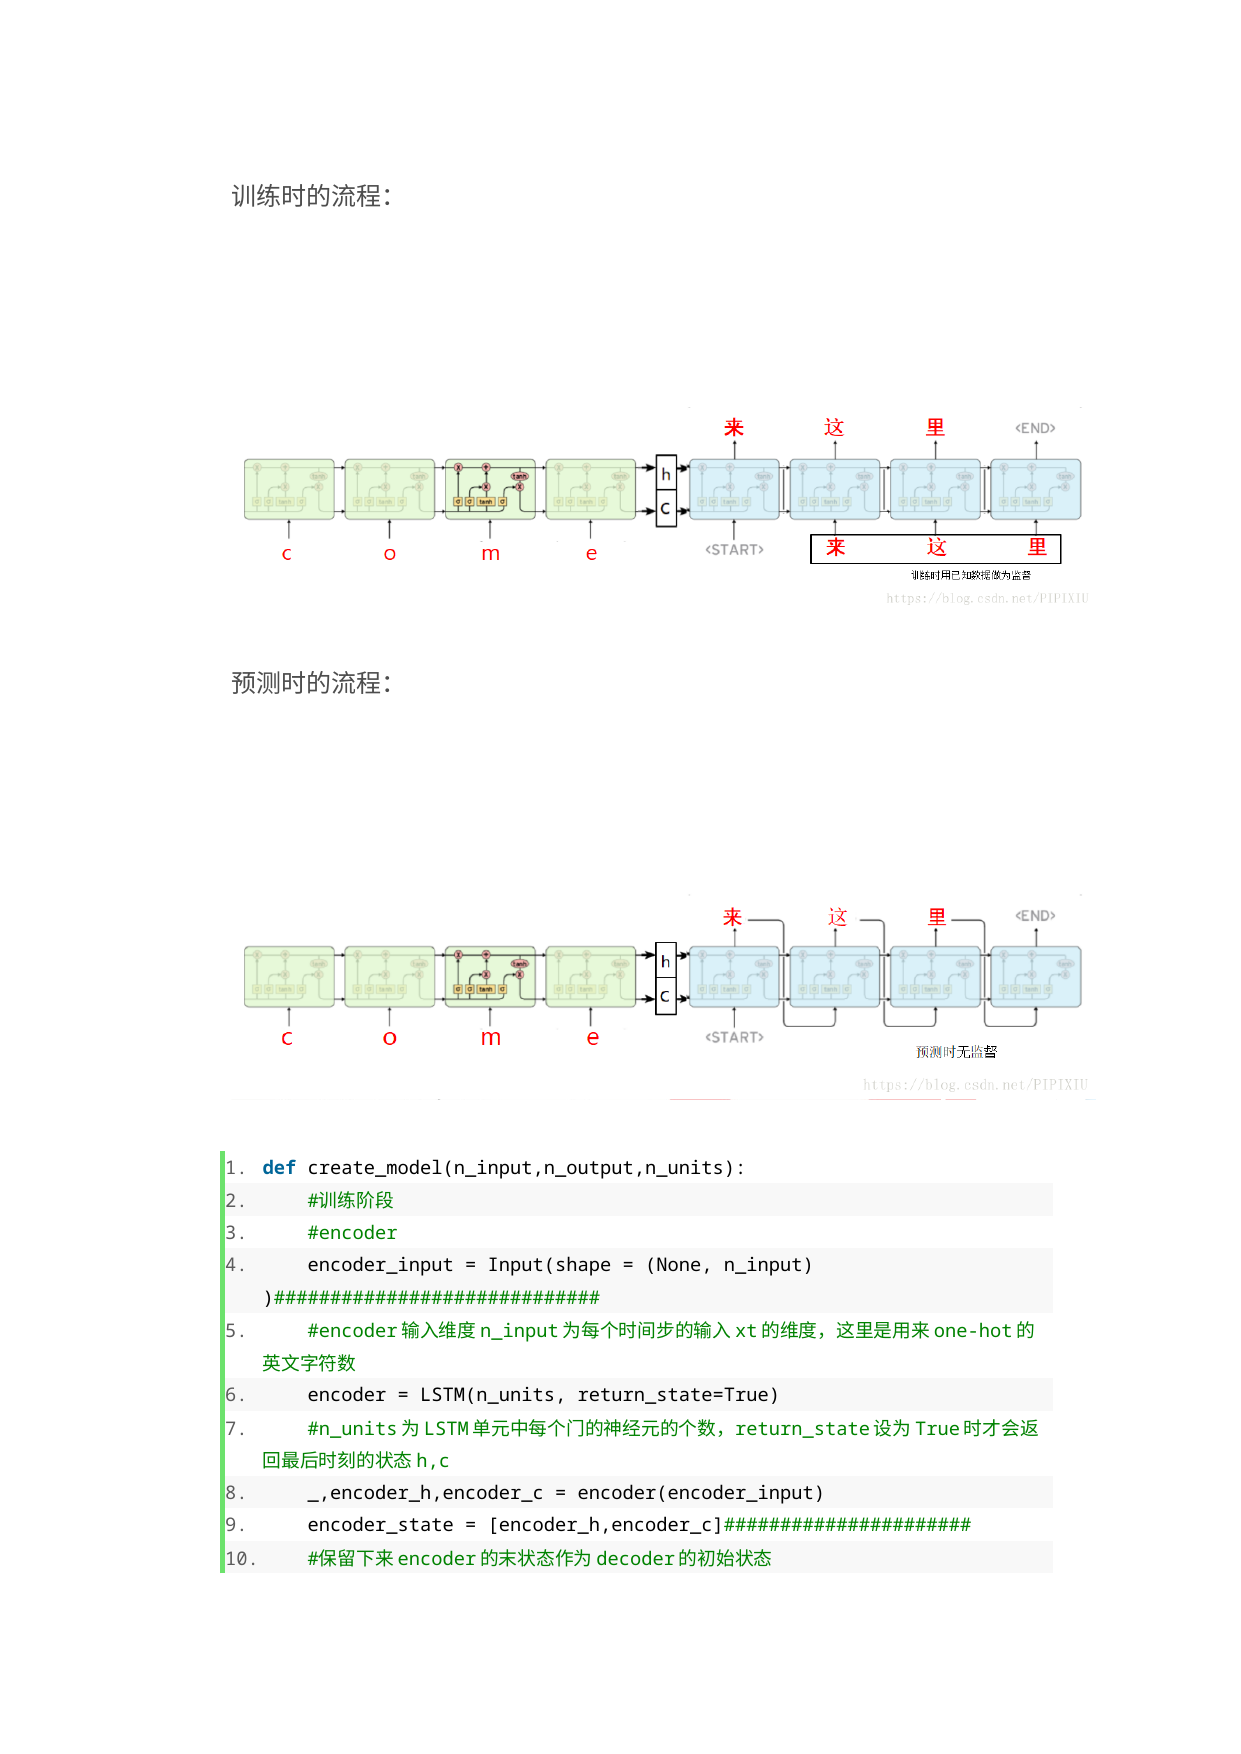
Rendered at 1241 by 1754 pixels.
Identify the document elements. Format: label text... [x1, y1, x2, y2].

list def create_model(n_input,n_output,n_units): [225, 1151, 1053, 1183]
picture [231, 357, 1096, 612]
list #保留下来encoder的末状态作为decoder的初始状态 [225, 1541, 1053, 1573]
list _,encoder_h,encoder_c = encoder(encoder_input) [225, 1476, 1053, 1508]
picture [231, 844, 1096, 1100]
list #encoder [225, 1216, 1053, 1248]
list #n_units为LSTM单元中每个门的神经元的个数，return_state设为True时才会返回最后时刻的状态h,c [225, 1411, 1053, 1476]
list #encoder输入维度n_input为每个时间步的输入xt的维度，这里是用来one-hot的英文字符数 [225, 1313, 1053, 1378]
list encoder_state = [encoder_h,encoder_c]###################### [225, 1508, 1053, 1541]
text 训练时的流程： 预测时的流程： [231, 162, 1053, 357]
text 训练时的流程： 预测时的流程： [231, 612, 1053, 844]
list encoder_input = Input(shape = (None, n_input))############################# [225, 1248, 1053, 1313]
list encoder = LSTM(n_units, return_state=True) [225, 1378, 1053, 1411]
list #训练阶段 [225, 1183, 1053, 1216]
